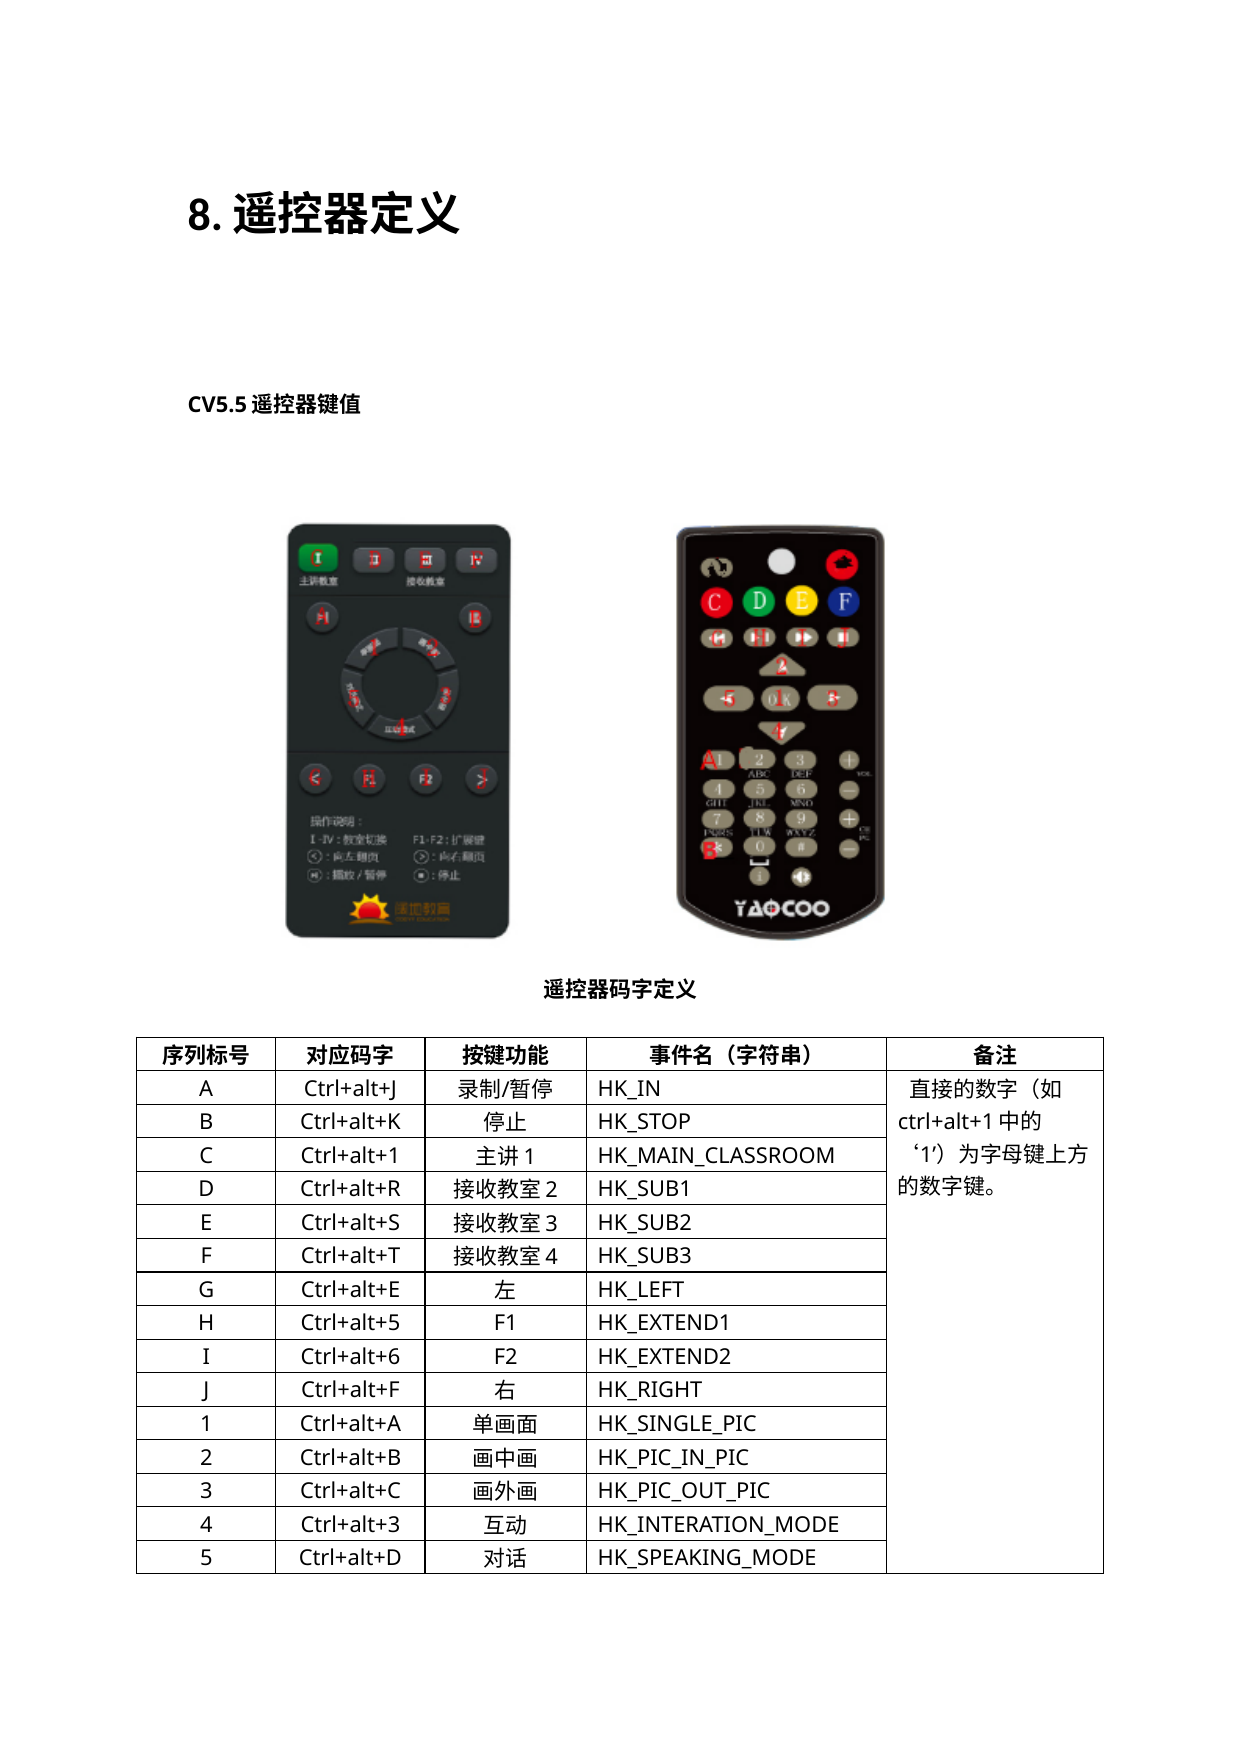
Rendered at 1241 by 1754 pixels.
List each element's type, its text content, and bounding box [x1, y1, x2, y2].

text 遥控器码字定义 [187, 972, 1053, 1004]
subtitle 遥控器定义 [187, 162, 1053, 259]
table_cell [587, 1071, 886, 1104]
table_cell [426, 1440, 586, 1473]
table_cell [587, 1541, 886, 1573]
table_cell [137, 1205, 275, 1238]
picture [187, 451, 913, 958]
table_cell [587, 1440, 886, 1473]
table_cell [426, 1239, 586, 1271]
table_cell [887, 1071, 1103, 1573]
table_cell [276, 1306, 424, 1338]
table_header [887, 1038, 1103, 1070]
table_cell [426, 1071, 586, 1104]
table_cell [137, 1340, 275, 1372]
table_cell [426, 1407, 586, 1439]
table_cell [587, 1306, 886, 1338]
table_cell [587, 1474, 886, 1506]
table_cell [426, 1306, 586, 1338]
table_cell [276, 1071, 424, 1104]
text CV5.5遥控器键值 [187, 387, 1053, 419]
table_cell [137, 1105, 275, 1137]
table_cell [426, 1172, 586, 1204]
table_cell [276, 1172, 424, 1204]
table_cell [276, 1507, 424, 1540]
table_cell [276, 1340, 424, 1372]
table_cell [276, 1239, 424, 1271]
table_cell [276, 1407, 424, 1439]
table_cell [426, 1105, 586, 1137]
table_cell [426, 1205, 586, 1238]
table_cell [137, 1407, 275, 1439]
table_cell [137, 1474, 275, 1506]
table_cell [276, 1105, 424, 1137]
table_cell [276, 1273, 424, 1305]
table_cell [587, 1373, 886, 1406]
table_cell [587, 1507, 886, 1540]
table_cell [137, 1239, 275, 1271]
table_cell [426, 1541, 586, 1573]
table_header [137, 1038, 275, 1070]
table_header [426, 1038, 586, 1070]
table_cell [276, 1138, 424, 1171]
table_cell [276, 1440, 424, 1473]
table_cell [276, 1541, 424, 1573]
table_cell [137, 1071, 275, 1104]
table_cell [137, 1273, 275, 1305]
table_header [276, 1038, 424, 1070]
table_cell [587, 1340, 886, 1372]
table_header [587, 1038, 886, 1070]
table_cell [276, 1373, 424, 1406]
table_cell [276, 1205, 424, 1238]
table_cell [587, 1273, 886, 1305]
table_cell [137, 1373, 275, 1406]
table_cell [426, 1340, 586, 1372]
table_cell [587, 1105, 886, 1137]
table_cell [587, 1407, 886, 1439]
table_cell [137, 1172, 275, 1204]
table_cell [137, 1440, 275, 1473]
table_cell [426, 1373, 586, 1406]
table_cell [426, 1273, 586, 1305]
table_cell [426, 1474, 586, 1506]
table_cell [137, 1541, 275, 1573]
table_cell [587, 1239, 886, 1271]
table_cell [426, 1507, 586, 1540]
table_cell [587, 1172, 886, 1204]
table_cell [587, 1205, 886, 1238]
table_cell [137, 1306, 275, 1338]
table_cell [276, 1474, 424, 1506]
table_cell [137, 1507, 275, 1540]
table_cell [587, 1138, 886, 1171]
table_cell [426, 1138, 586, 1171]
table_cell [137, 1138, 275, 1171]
